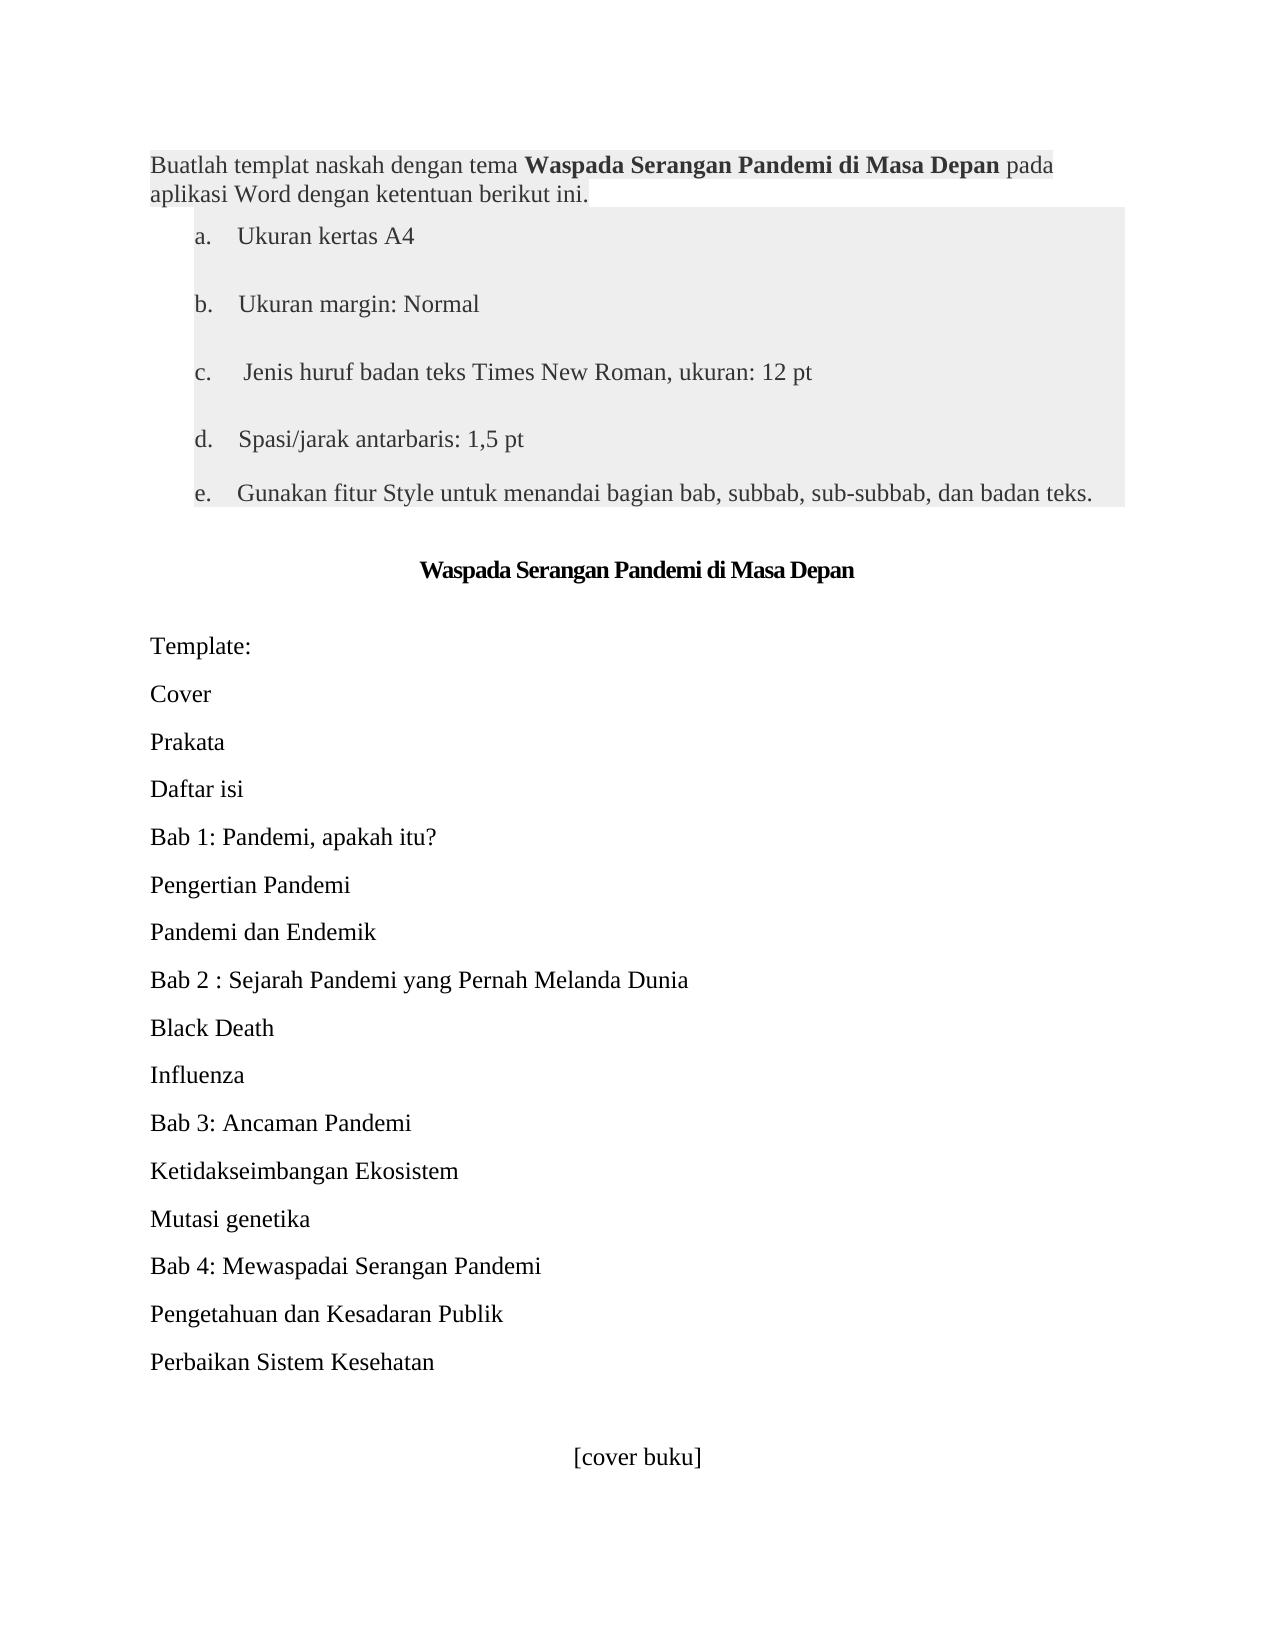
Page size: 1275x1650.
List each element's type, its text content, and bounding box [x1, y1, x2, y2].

text d. Spasi/jarak antarbaris: 1,5 pt [194, 411, 1125, 453]
text Bab 4: Mewaspadai Serangan Pandemi [150, 1251, 1125, 1280]
text Pengertian Pandemi [150, 870, 1125, 898]
text Mutasi genetika [150, 1204, 1125, 1232]
text Ketidakseimbangan Ekosistem [150, 1156, 1125, 1185]
text c. Jenis huruf badan teks Times New Roman, ukuran: 12 pt [194, 343, 1125, 386]
text Daftar isi [150, 774, 1125, 803]
text Bab 2 : Sejarah Pandemi yang Pernah Melanda Dunia [150, 965, 1125, 994]
text Bab 3: Ancaman Pandemi [150, 1108, 1125, 1137]
text [cover buku] [150, 1442, 1125, 1471]
title Waspada Serangan Pandemi di Masa Depan [150, 555, 1125, 583]
text Cover [150, 679, 1125, 708]
text b. Ukuran margin: Normal [194, 275, 1125, 318]
text Black Death [150, 1013, 1125, 1042]
text Template: [150, 631, 1125, 660]
text e. Gunakan fitur Style untuk menandai bagian bab, subbab, sub-subbab, dan badan teks. [194, 478, 1125, 507]
text Pandemi dan Endemik [150, 917, 1125, 946]
text Buatlah templat naskah dengan tema Waspada Serangan Pandemi di Masa Depan pada aplikasi Word dengan ketentuan berikut ini. [589, 150, 1125, 207]
text Prakata [150, 727, 1125, 755]
text a. Ukuran kertas A4 [194, 207, 1125, 250]
text Influenza [150, 1061, 1125, 1089]
text Perbaikan Sistem Kesehatan [150, 1347, 1125, 1376]
text Pengetahuan dan Kesadaran Publik [150, 1299, 1125, 1328]
text Bab 1: Pandemi, apakah itu? [150, 822, 1125, 851]
